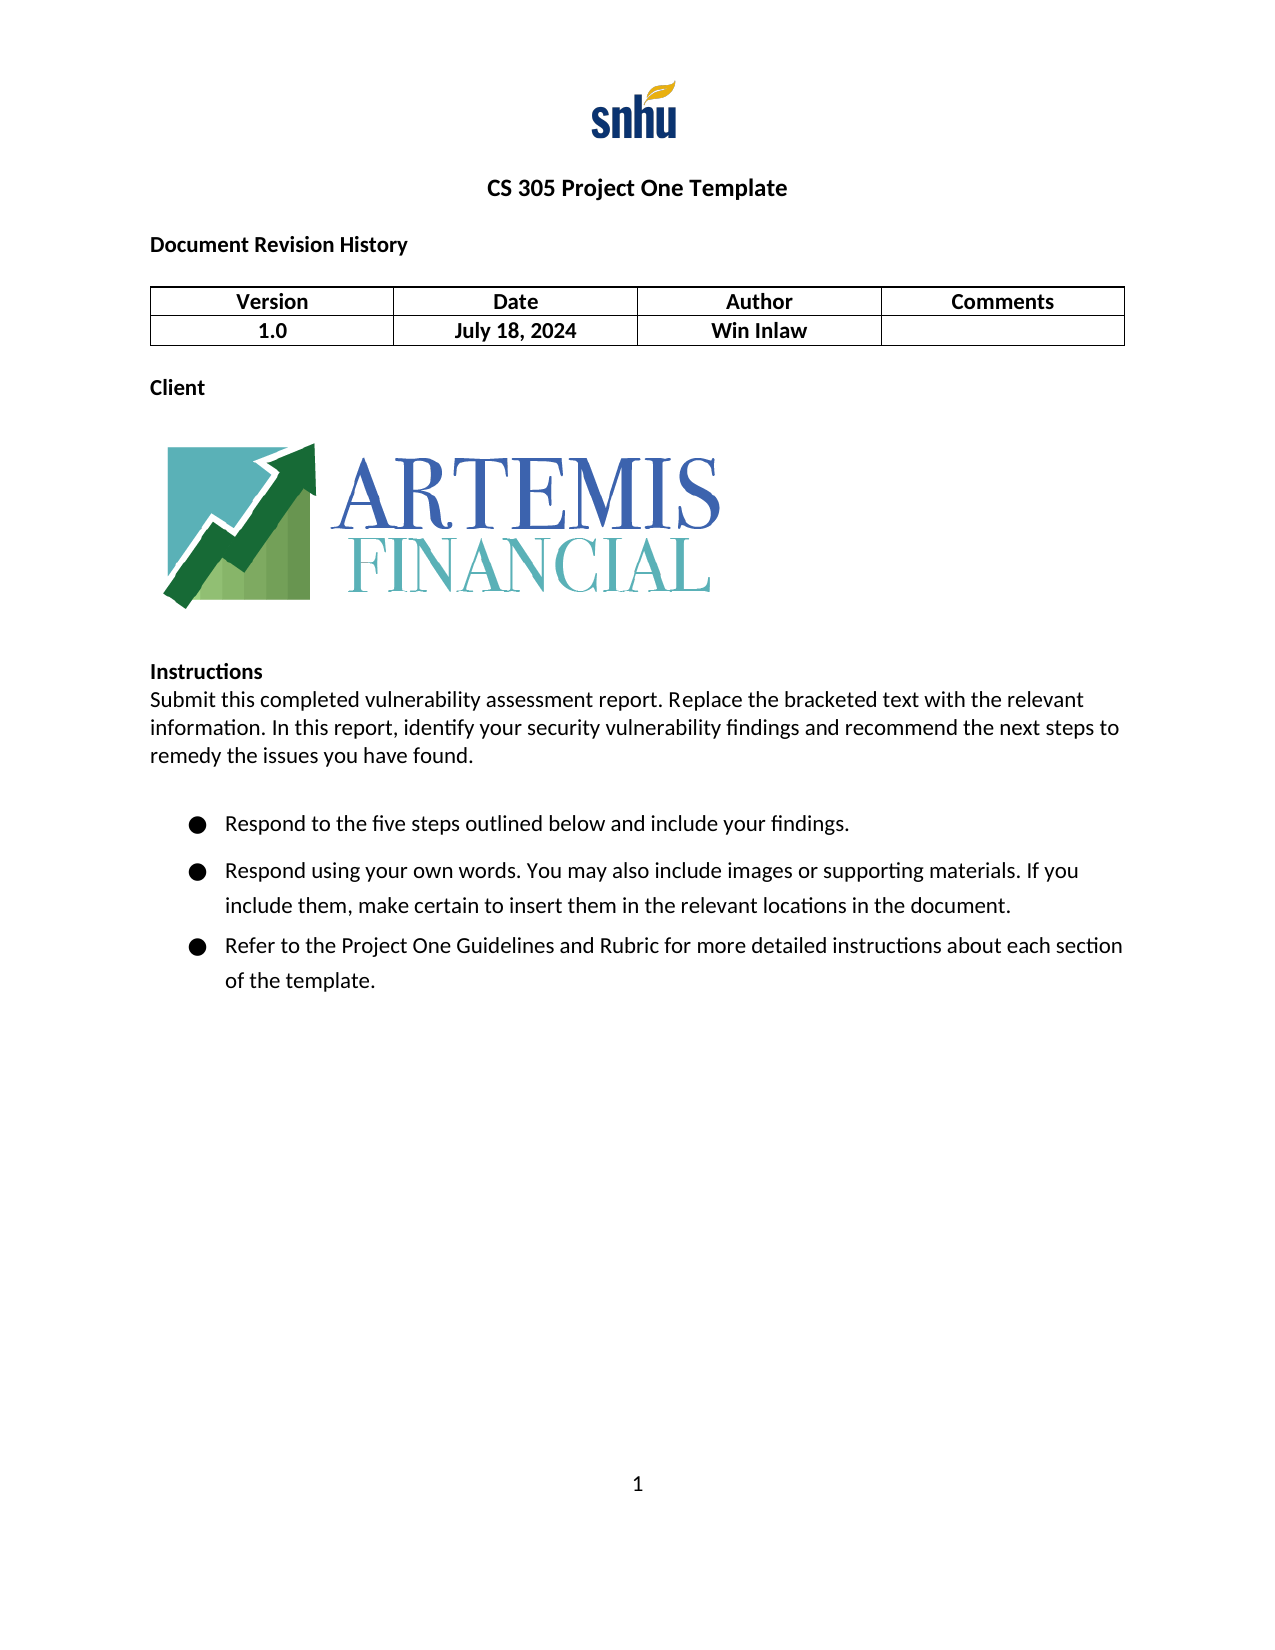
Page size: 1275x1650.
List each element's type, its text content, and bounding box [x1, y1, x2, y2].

table_cell July 18, 2024 [394, 316, 637, 344]
picture [572, 75, 703, 147]
list Respond to the five steps outlined below and include your findings. [187, 797, 1125, 844]
table_header Comments [882, 288, 1124, 315]
subtitle CS 305 Project One Template [150, 172, 1125, 202]
table_header Date [394, 288, 637, 315]
table_cell 1.0 [151, 316, 393, 344]
table_header Version [151, 288, 393, 315]
list Respond using your own words. You may also include images or supporting materials. If you include them, make certain to insert them in the relevant locations in the document. [187, 844, 1125, 919]
text Submit this completed vulnerability assessment report. Replace the bracketed text with the relevant information. In this report, identify your security vulnerability findings and recommend the next steps to remedy the issues you have found. [150, 685, 1125, 769]
table_cell [882, 316, 1124, 344]
table_header Author [638, 288, 881, 315]
picture [150, 429, 737, 630]
table_cell Win Inlaw [638, 316, 881, 344]
subtitle Client [150, 373, 1125, 402]
subtitle Document Revision History [150, 230, 1125, 258]
list Refer to the Project One Guidelines and Rubric for more detailed instructions about each section of the template. [187, 919, 1125, 994]
subtitle Instructions [150, 657, 1125, 685]
